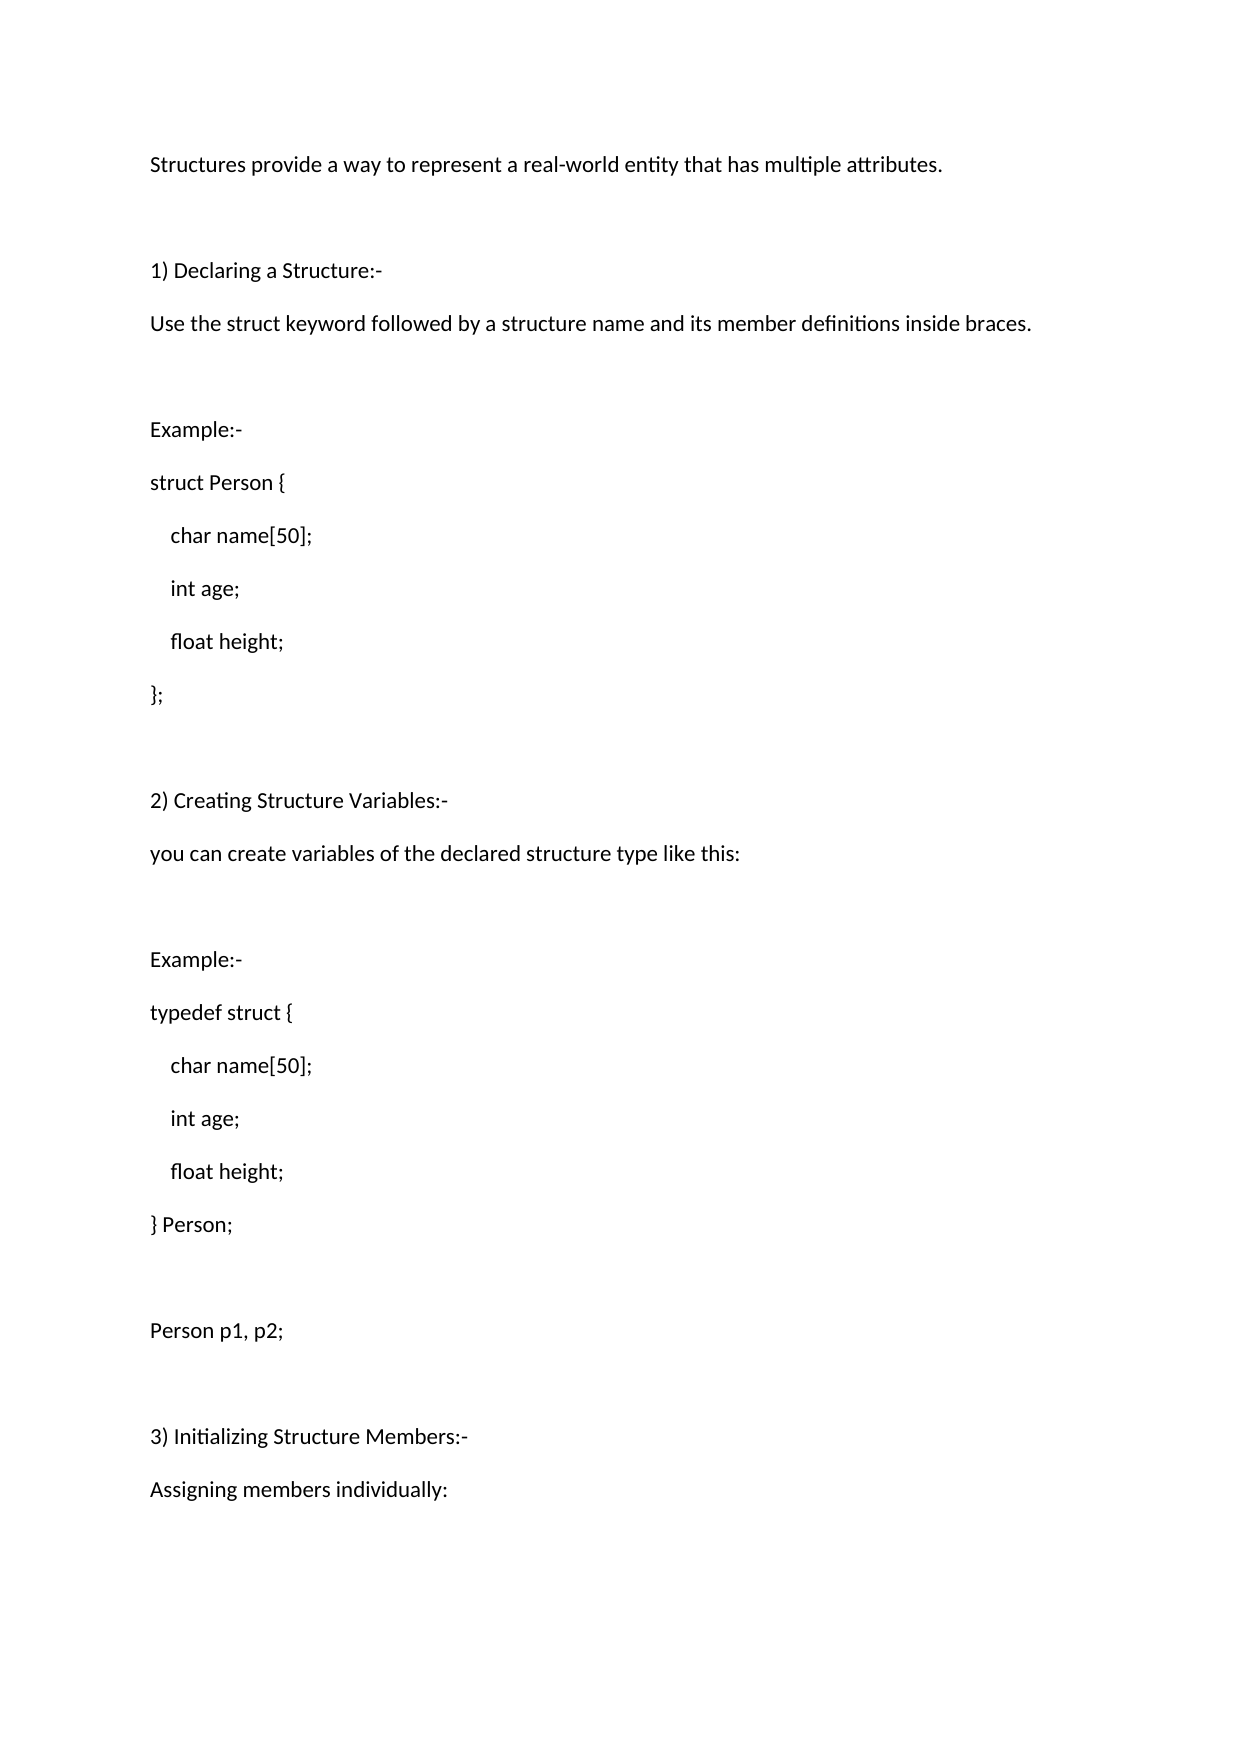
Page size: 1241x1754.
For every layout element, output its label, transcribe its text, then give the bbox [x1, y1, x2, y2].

text 2) Creating Structure Variables:- [150, 786, 1090, 814]
text Example:- [150, 415, 1090, 443]
text }; [150, 680, 1090, 708]
text float height; [150, 1157, 1090, 1185]
text you can create variables of the declared structure type like this: [150, 839, 1090, 867]
text typedef struct { [150, 998, 1090, 1026]
text } Person; [150, 1210, 1090, 1238]
text char name[50]; [150, 1051, 1090, 1079]
text Structures provide a way to represent a real-world entity that has multiple attributes. [150, 150, 1090, 178]
text int age; [150, 574, 1090, 602]
text struct Person { [150, 468, 1090, 496]
text Assigning members individually: [150, 1476, 1090, 1503]
text Person p1, p2; [150, 1316, 1090, 1344]
text 3) Initializing Structure Members:- [150, 1422, 1090, 1451]
text char name[50]; [150, 521, 1090, 549]
text int age; [150, 1104, 1090, 1132]
text Use the struct keyword followed by a structure name and its member definitions inside braces. [150, 309, 1090, 337]
text float height; [150, 627, 1090, 655]
text 1) Declaring a Structure:- [150, 256, 1090, 284]
text Example:- [150, 945, 1090, 973]
